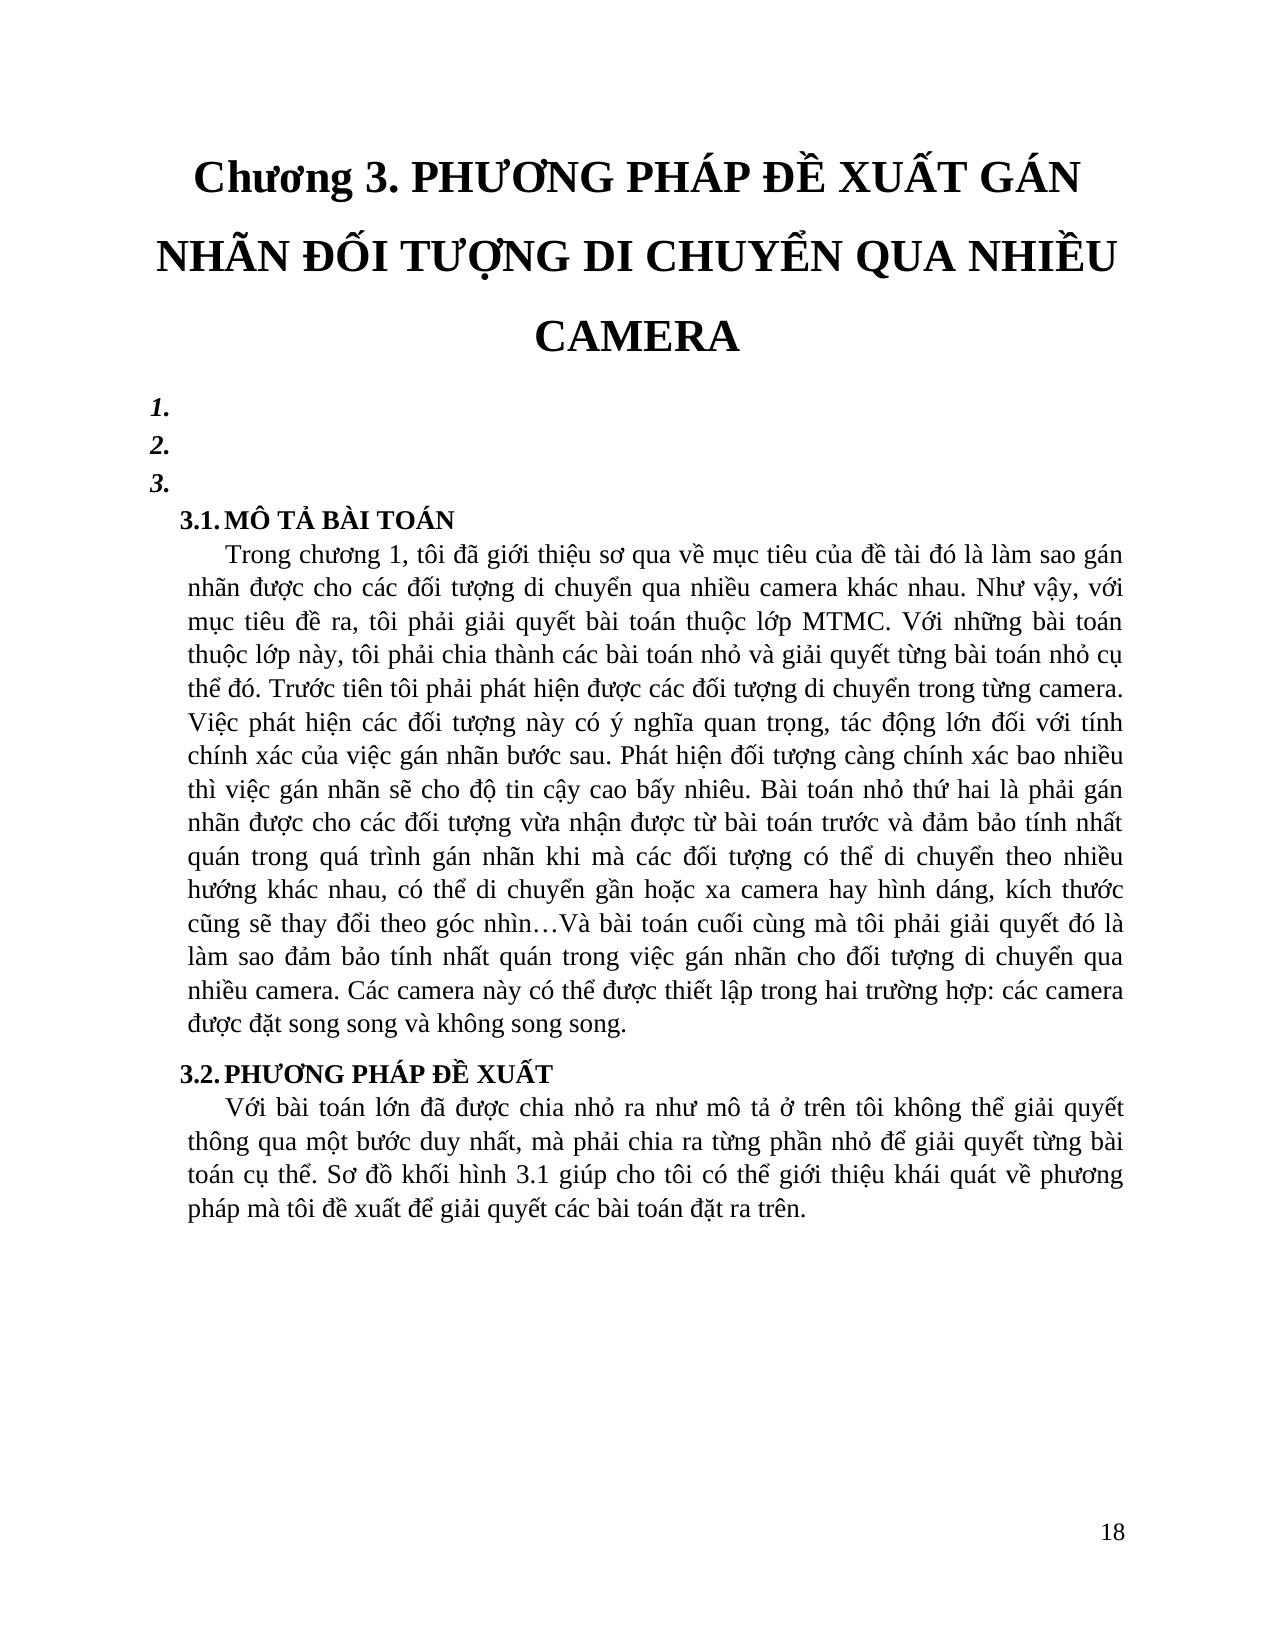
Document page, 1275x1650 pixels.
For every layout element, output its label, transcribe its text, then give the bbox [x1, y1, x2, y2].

subtitle Chương 3. PHƯƠNG PHÁP ĐỀ XUẤT GÁN NHÃN ĐỐI TƯỢNG DI CHUYỂN QUA NHIỀU CAMERA [150, 150, 1125, 361]
text Với bài toán lớn đã được chia nhỏ ra như mô tả ở trên tôi không thể giải quyết thông qua một bước duy nhất, mà phải chia ra từng phần nhỏ để giải quyết từng bài toán cụ thể. Sơ đồ khối hình 3.1 giúp cho tôi có thể giới thiệu khái quát về phương pháp mà tôi đề xuất để giải quyết các bài toán đặt ra trên. [187, 1091, 1125, 1223]
text Trong chương 1, tôi đã giới thiệu sơ qua về mục tiêu của đề tài đó là làm sao gán nhãn được cho các đối tượng di chuyển qua nhiều camera khác nhau. Như vậy, với mục tiêu đề ra, tôi phải giải quyết bài toán thuộc lớp MTMC. Với những bài toán thuộc lớp này, tôi phải chia thành các bài toán nhỏ và giải quyết từng bài toán nhỏ cụ thể đó. Trước tiên tôi phải phát hiện được các đối tượng di chuyển trong từng camera. Việc phát hiện các đối tượng này có ý nghĩa quan trọng, tác động lớn đối với tính chính xác của việc gán nhãn bước sau. Phát hiện đối tượng càng chính xác bao nhiều thì việc gán nhãn sẽ cho độ tin cậy cao bấy nhiêu. Bài toán nhỏ thứ hai là phải gán nhãn được cho các đối tượng vừa nhận được từ bài toán trước và đảm bảo tính nhất quán trong quá trình gán nhãn khi mà các đối tượng có thể di chuyển theo nhiều hướng khác nhau, có thể di chuyển gần hoặc xa camera hay hình dáng, kích thước cũng sẽ thay đổi theo góc nhìn…Và bài toán cuối cùng mà tôi phải giải quyết đó là làm sao đảm bảo tính nhất quán trong việc gán nhãn cho đối tượng di chuyển qua nhiều camera. Các camera này có thể được thiết lập trong hai trường hợp: các camera được đặt song song và không song song. [187, 538, 1125, 1039]
subtitle PHƯƠNG PHÁP ĐỀ XUẤT [179, 1058, 1125, 1089]
subtitle MÔ TẢ BÀI TOÁN [179, 504, 1125, 536]
